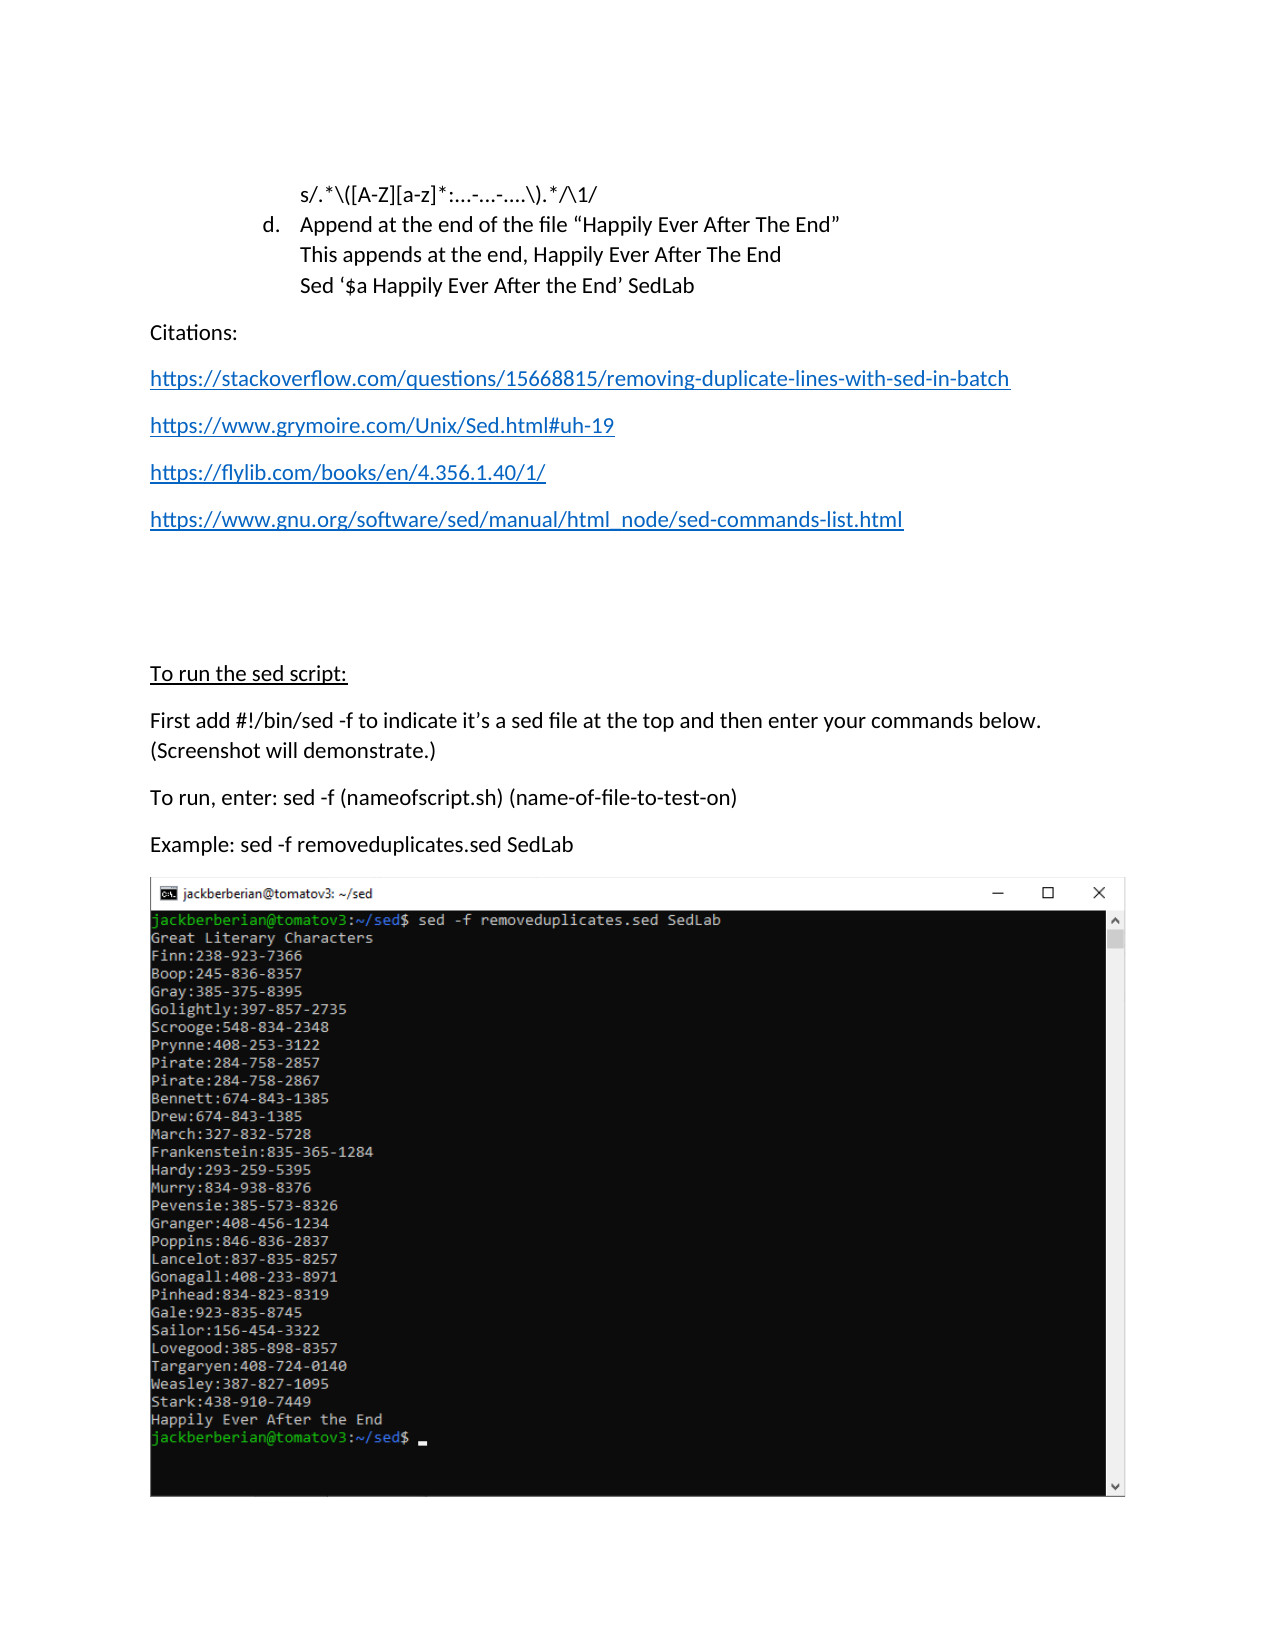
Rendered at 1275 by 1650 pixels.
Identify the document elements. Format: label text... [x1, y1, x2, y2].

list s/.*\([A-Z][a-z]*:...-...-....\).*/\1/ [300, 180, 1125, 208]
text Citations: [150, 318, 1125, 346]
text To run the sed script: [150, 659, 1125, 687]
text First add #!/bin/sed -f to indicate it’s a sed file at the top and then enter your commands below. (Screenshot will demonstrate.) [150, 706, 1125, 764]
text https://stackoverflow.com/questions/15668815/removing-duplicate-lines-with-sed-in-batch [150, 364, 1125, 393]
text https://flylib.com/books/en/4.356.1.40/1/ [150, 458, 1125, 486]
list Sed ‘$a Happily Ever After the End’ SedLab [300, 271, 1125, 299]
text https://www.gnu.org/software/sed/manual/html_node/sed-commands-list.html [150, 505, 1125, 533]
list Append at the end of the file “Happily Ever After The End” [262, 210, 1125, 238]
picture [150, 877, 1125, 1497]
text Example: sed -f removeduplicates.sed SedLab [150, 830, 1125, 858]
text https://www.grymoire.com/Unix/Sed.html#uh-19 [150, 411, 1125, 439]
list This appends at the end, Happily Ever After The End [300, 241, 1125, 269]
text To run, enter: sed -f (nameofscript.sh) (name-of-file-to-test-on) [150, 783, 1125, 811]
